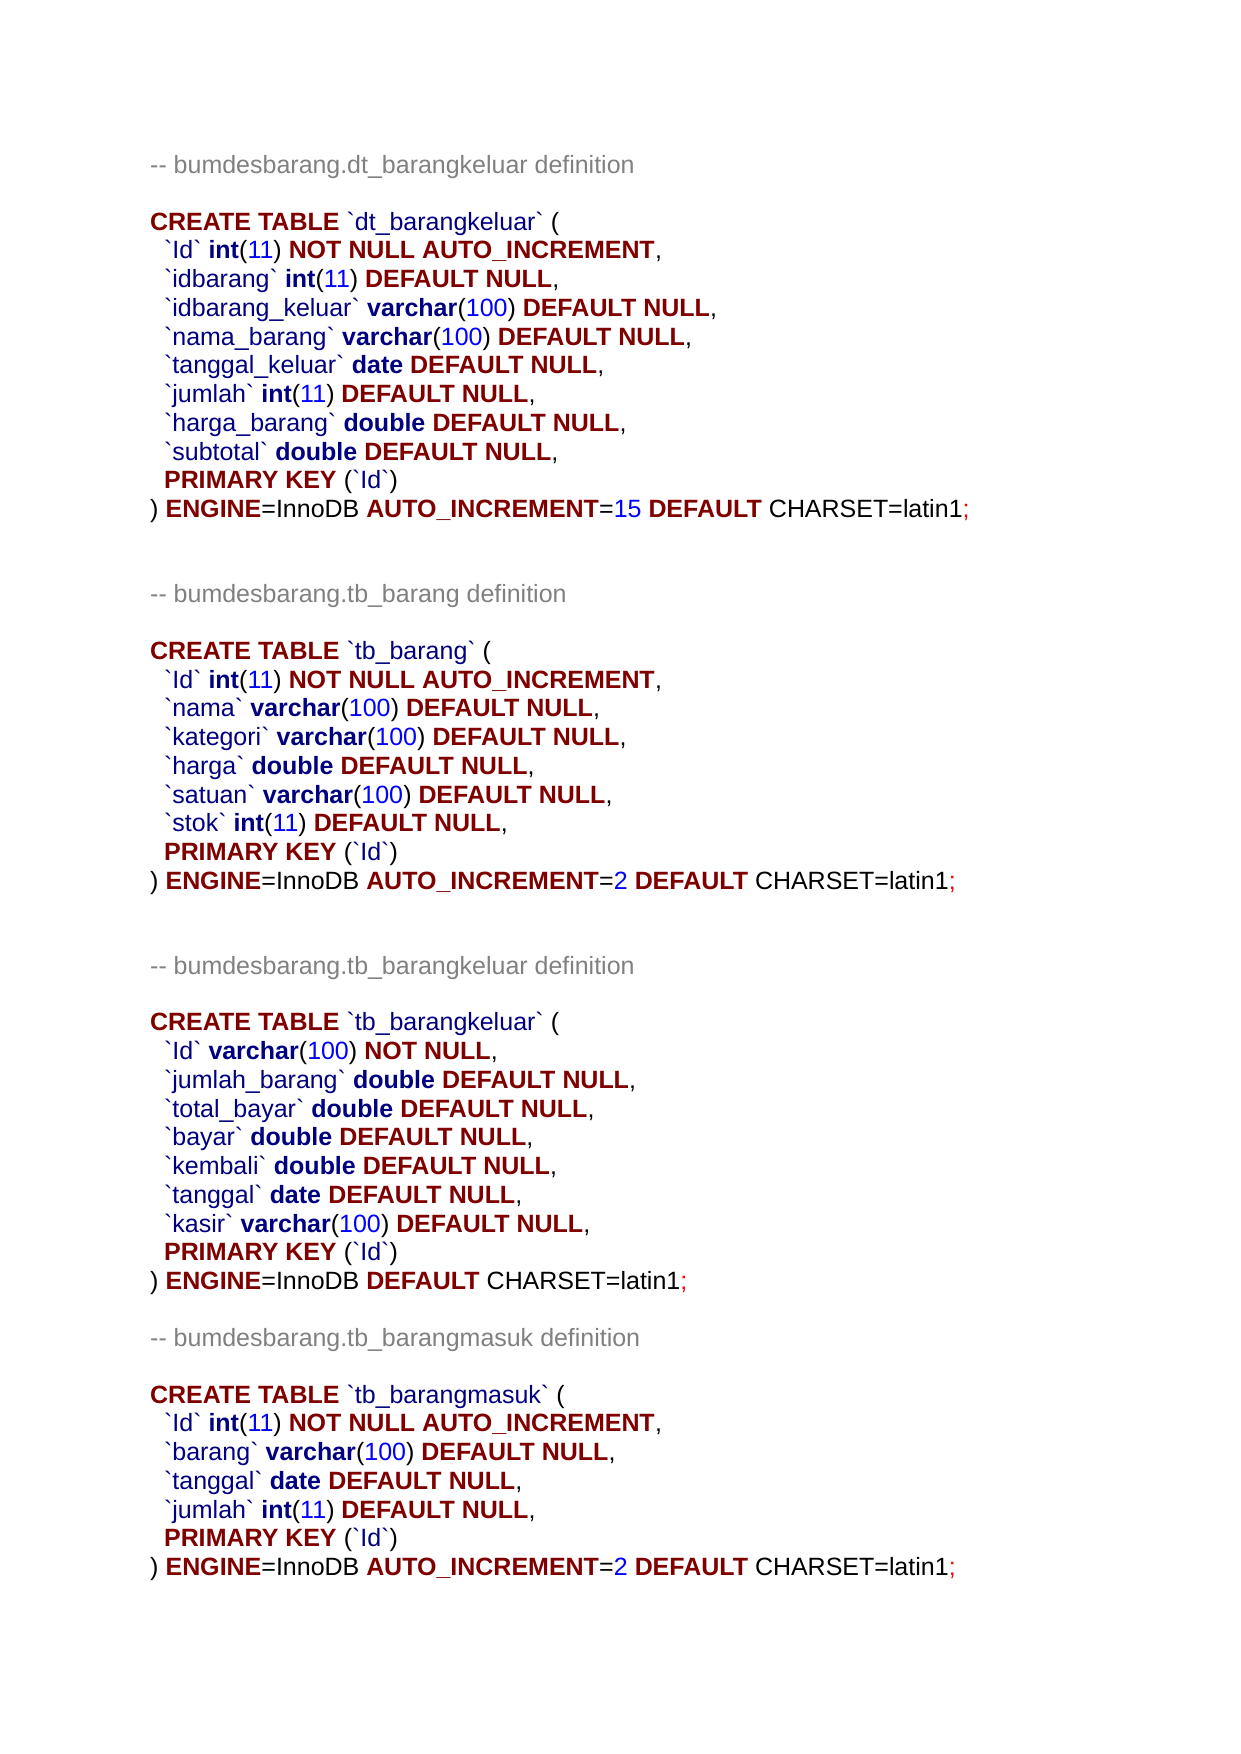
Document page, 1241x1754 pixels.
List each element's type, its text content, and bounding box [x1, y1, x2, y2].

text -- bumdesbarang.dt_barangkeluar definition [150, 150, 1090, 179]
text `kasir` varchar(100) DEFAULT NULL, [150, 1214, 1090, 1242]
text `tanggal` date DEFAULT NULL, [150, 1185, 1090, 1214]
text `bayar` double DEFAULT NULL, [150, 1127, 1090, 1156]
text `jumlah` int(11) DEFAULT NULL, [150, 1501, 1090, 1530]
text `harga_barang` double DEFAULT NULL, [150, 409, 1090, 437]
text ) ENGINE=InnoDB AUTO_INCREMENT=2 DEFAULT CHARSET=latin1; [150, 869, 1090, 897]
text `idbarang` int(11) DEFAULT NULL, [150, 265, 1090, 294]
text `Id` int(11) NOT NULL AUTO_INCREMENT, [150, 1415, 1090, 1444]
text `Id` int(11) NOT NULL AUTO_INCREMENT, [150, 667, 1090, 696]
text PRIMARY KEY (`Id`) [150, 1530, 1090, 1559]
text -- bumdesbarang.tb_barangkeluar definition [150, 955, 1090, 984]
text CREATE TABLE `tb_barangkeluar` ( [150, 1012, 1090, 1041]
text `kembali` double DEFAULT NULL, [150, 1156, 1090, 1185]
text PRIMARY KEY (`Id`) [150, 466, 1090, 495]
text `tanggal_keluar` date DEFAULT NULL, [150, 351, 1090, 380]
text CREATE TABLE `dt_barangkeluar` ( [150, 207, 1090, 236]
text `kategori` varchar(100) DEFAULT NULL, [150, 725, 1090, 754]
text `nama_barang` varchar(100) DEFAULT NULL, [150, 322, 1090, 351]
text `jumlah_barang` double DEFAULT NULL, [150, 1070, 1090, 1099]
text `harga` double DEFAULT NULL, [150, 754, 1090, 782]
text `tanggal` date DEFAULT NULL, [150, 1472, 1090, 1501]
text PRIMARY KEY (`Id`) [150, 840, 1090, 869]
text -- bumdesbarang.tb_barangmasuk definition [150, 1329, 1090, 1357]
text `total_bayar` double DEFAULT NULL, [150, 1099, 1090, 1127]
text `barang` varchar(100) DEFAULT NULL, [150, 1444, 1090, 1472]
text ) ENGINE=InnoDB AUTO_INCREMENT=2 DEFAULT CHARSET=latin1; [150, 1559, 1090, 1587]
text `nama` varchar(100) DEFAULT NULL, [150, 696, 1090, 725]
text `satuan` varchar(100) DEFAULT NULL, [150, 782, 1090, 811]
text ) ENGINE=InnoDB AUTO_INCREMENT=15 DEFAULT CHARSET=latin1; [150, 495, 1090, 524]
text `idbarang_keluar` varchar(100) DEFAULT NULL, [150, 294, 1090, 322]
text `subtotal` double DEFAULT NULL, [150, 437, 1090, 466]
text `Id` varchar(100) NOT NULL, [150, 1041, 1090, 1070]
text -- bumdesbarang.tb_barang definition [150, 581, 1090, 610]
text PRIMARY KEY (`Id`) [150, 1242, 1090, 1271]
text `stok` int(11) DEFAULT NULL, [150, 811, 1090, 840]
text CREATE TABLE `tb_barang` ( [150, 639, 1090, 667]
text `Id` int(11) NOT NULL AUTO_INCREMENT, [150, 236, 1090, 265]
text ) ENGINE=InnoDB DEFAULT CHARSET=latin1; [150, 1271, 1090, 1300]
text CREATE TABLE `tb_barangmasuk` ( [150, 1386, 1090, 1415]
text `jumlah` int(11) DEFAULT NULL, [150, 380, 1090, 409]
